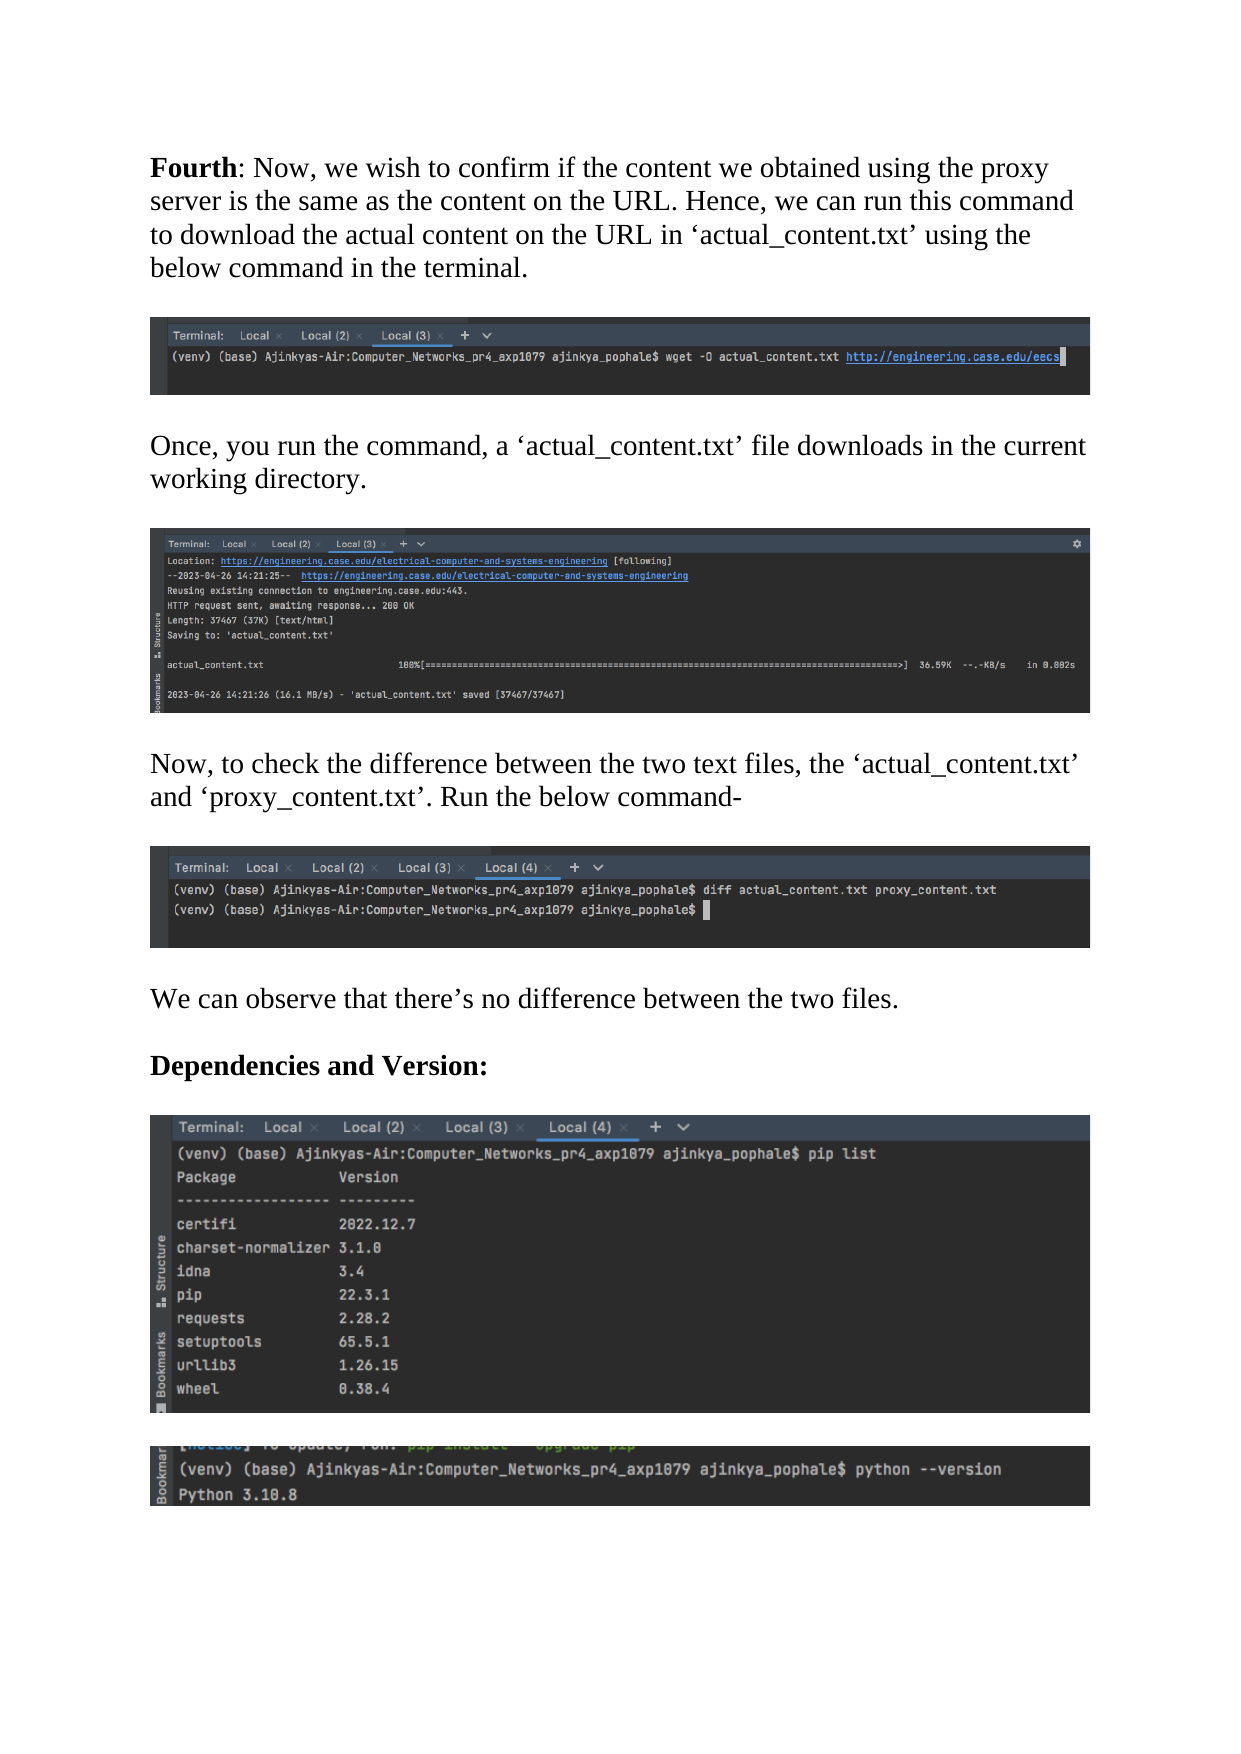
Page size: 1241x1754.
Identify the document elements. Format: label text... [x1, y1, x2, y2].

text Dependencies and Version: [150, 1048, 1090, 1082]
text Now, to check the difference between the two text files, the ‘actual_content.txt’ and ‘proxy_content.txt’. Run the below command- [150, 746, 1090, 813]
picture [150, 528, 1091, 713]
picture [150, 1115, 1091, 1413]
picture [150, 1446, 1091, 1506]
text Once, you run the command, a ‘actual_content.txt’ file downloads in the current working directory. [150, 428, 1090, 495]
picture [150, 846, 1091, 948]
text We can observe that there’s no difference between the two files. [150, 981, 1090, 1015]
picture [150, 317, 1091, 395]
text Fourth: Now, we wish to confirm if the content we obtained using the proxy server is the same as the content on the URL. Hence, we can run this command to download the actual content on the URL in ‘actual_content.txt’ using the below command in the terminal. [150, 150, 1090, 284]
